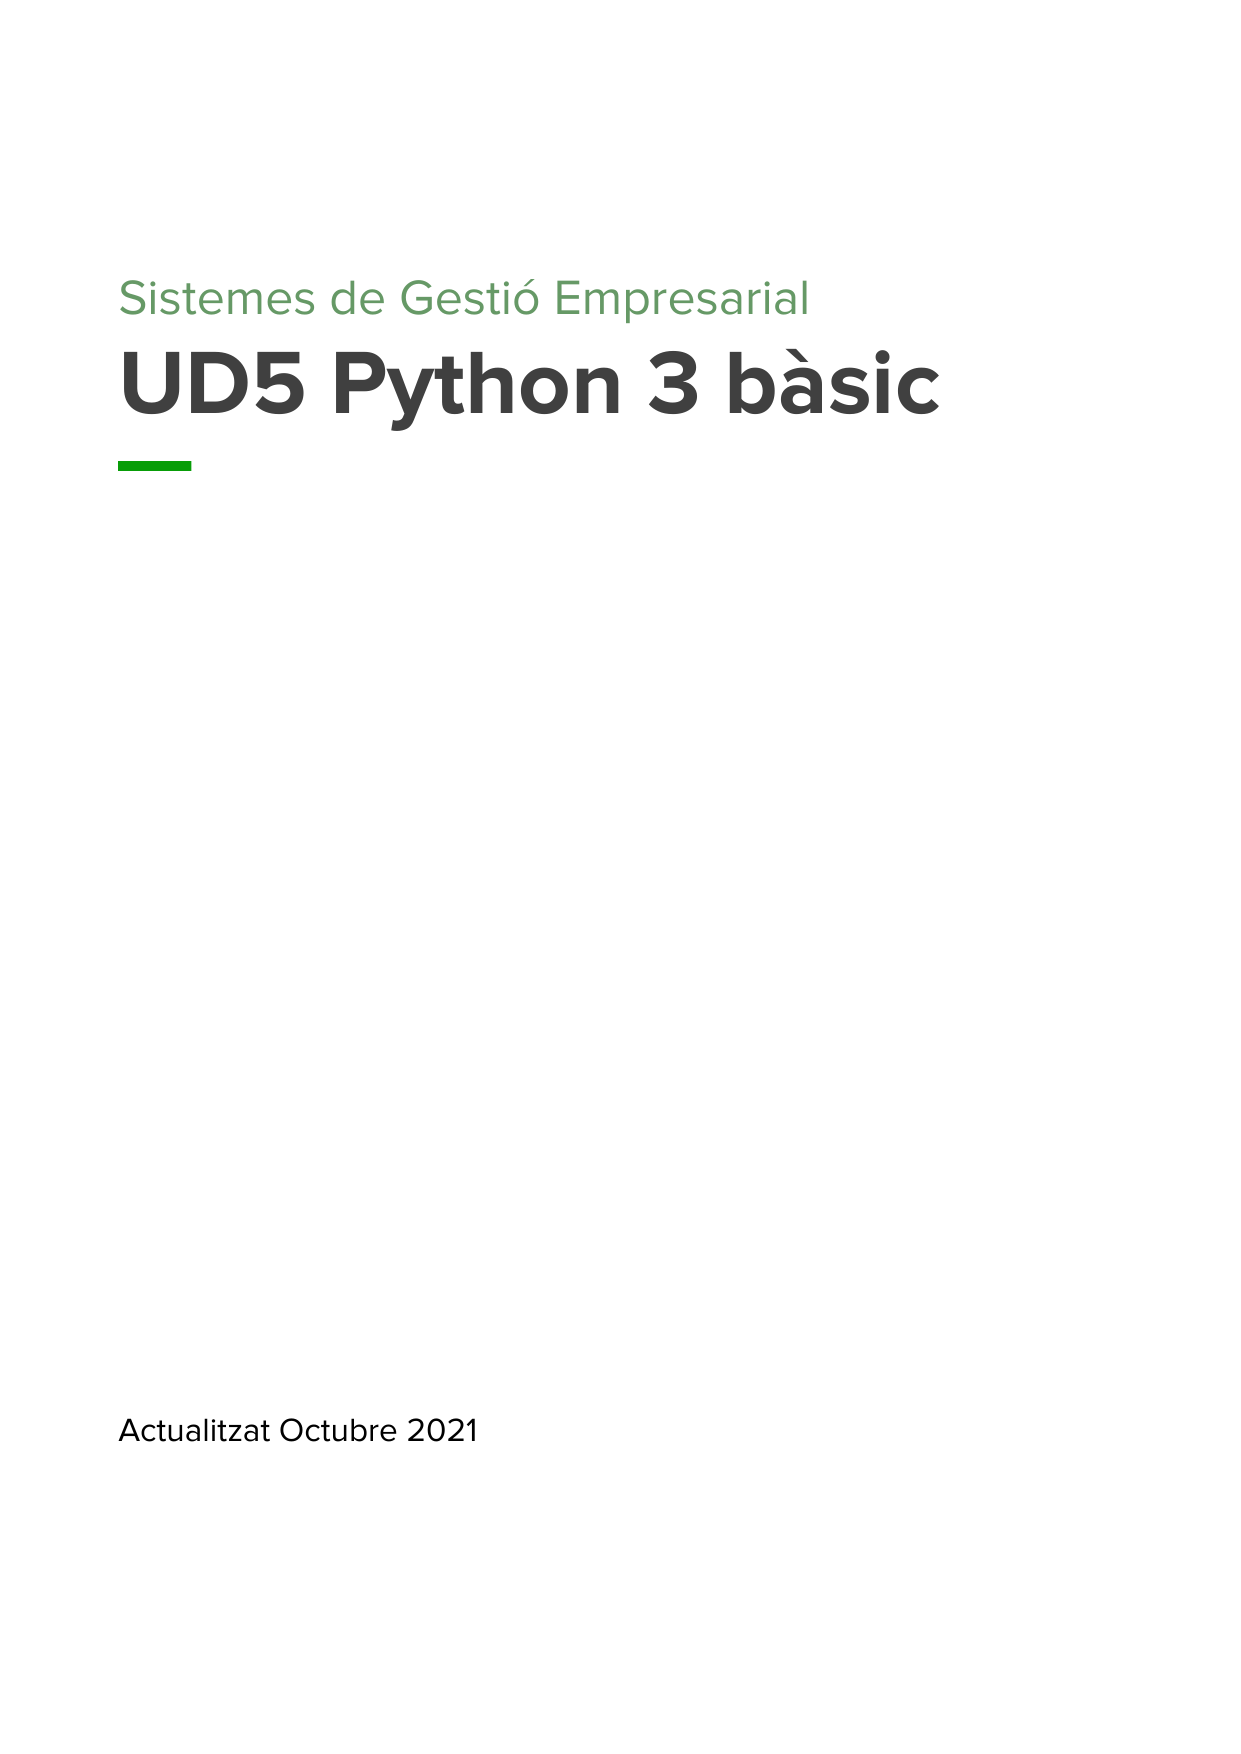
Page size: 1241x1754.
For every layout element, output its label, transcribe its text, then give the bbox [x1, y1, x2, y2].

title Sistemes de Gestió Empresarial UD5 Python 3 bàsic [118, 268, 1122, 441]
picture [118, 461, 192, 471]
text Actualitzat Octubre 2021 [118, 1411, 1122, 1451]
